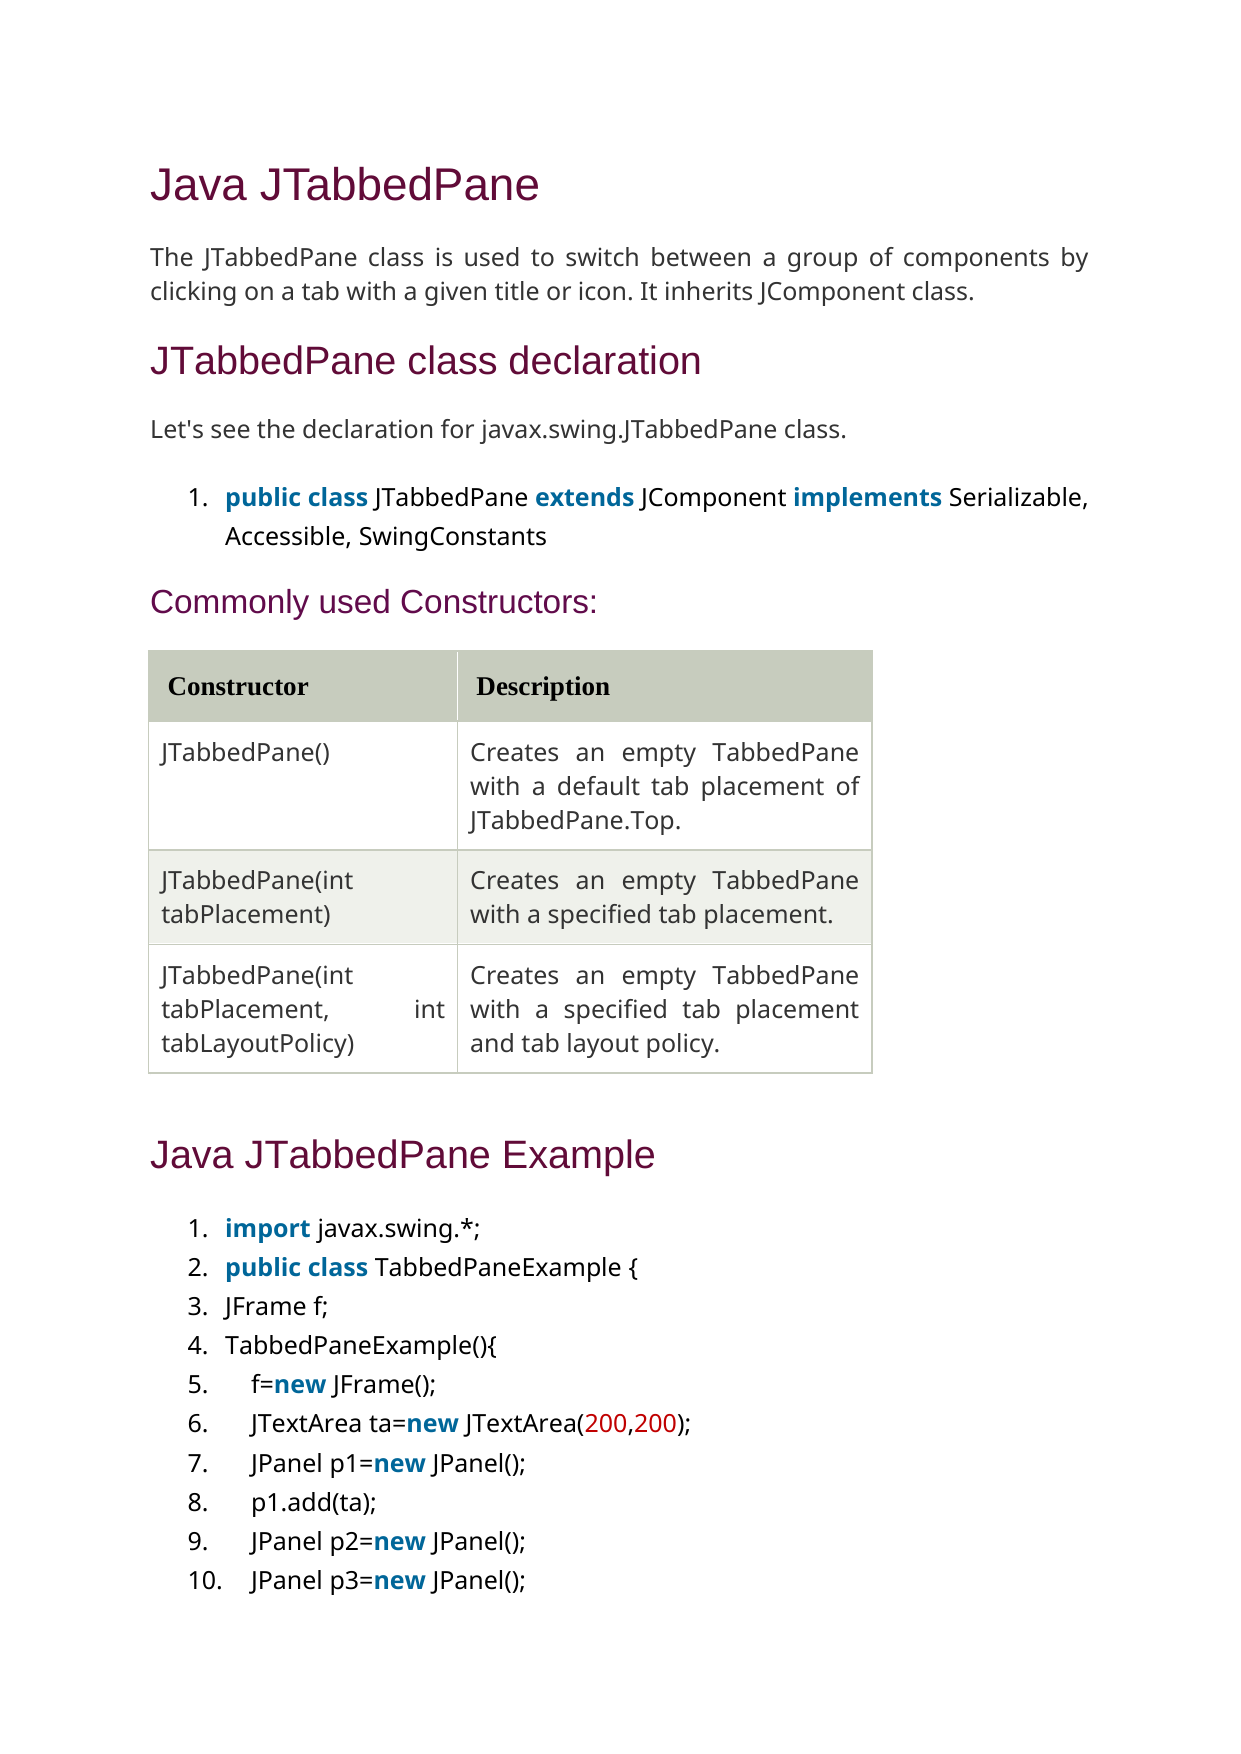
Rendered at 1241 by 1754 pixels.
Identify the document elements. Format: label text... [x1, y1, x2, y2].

list p1.add(ta); [187, 1479, 1090, 1518]
text Commonly used Constructors: [150, 582, 1090, 621]
list JPanel p3=new JPanel(); [187, 1557, 1090, 1596]
table_header Constructor [149, 652, 457, 720]
table_cell JTabbedPane(int tabPlacement, int tabLayoutPolicy) [149, 945, 457, 1072]
list f=new JFrame(); [187, 1362, 1090, 1401]
list TabbedPaneExample(){ [187, 1323, 1090, 1362]
list JFrame f; [187, 1284, 1090, 1323]
list public class TabbedPaneExample { [187, 1245, 1090, 1284]
text JTabbedPane class declaration [150, 337, 1090, 383]
table_cell Creates an empty TabbedPane with a specified tab placement and tab layout policy. [458, 945, 871, 1072]
table_cell JTabbedPane() [149, 722, 457, 849]
text Java JTabbedPane [150, 158, 1090, 211]
list JTextArea ta=new JTextArea(200,200); [187, 1401, 1090, 1440]
list JPanel p2=new JPanel(); [187, 1518, 1090, 1557]
table_cell JTabbedPane(int tabPlacement) [149, 851, 457, 943]
text The JTabbedPane class is used to switch between a group of components by clicking on a tab with a given title or icon. It inherits JComponent class. [150, 240, 1090, 308]
list public class JTabbedPane extends JComponent implements Serializable, Accessible, SwingConstants [187, 475, 1090, 553]
list import javax.swing.*; [187, 1206, 1090, 1245]
table_cell Creates an empty TabbedPane with a specified tab placement. [458, 851, 871, 943]
text Let's see the declaration for javax.swing.JTabbedPane class. [150, 412, 1090, 446]
table_cell Creates an empty TabbedPane with a default tab placement of JTabbedPane.Top. [458, 722, 871, 849]
text Java JTabbedPane Example [150, 1131, 1090, 1177]
list JPanel p1=new JPanel(); [187, 1440, 1090, 1479]
table_header Description [458, 652, 871, 720]
